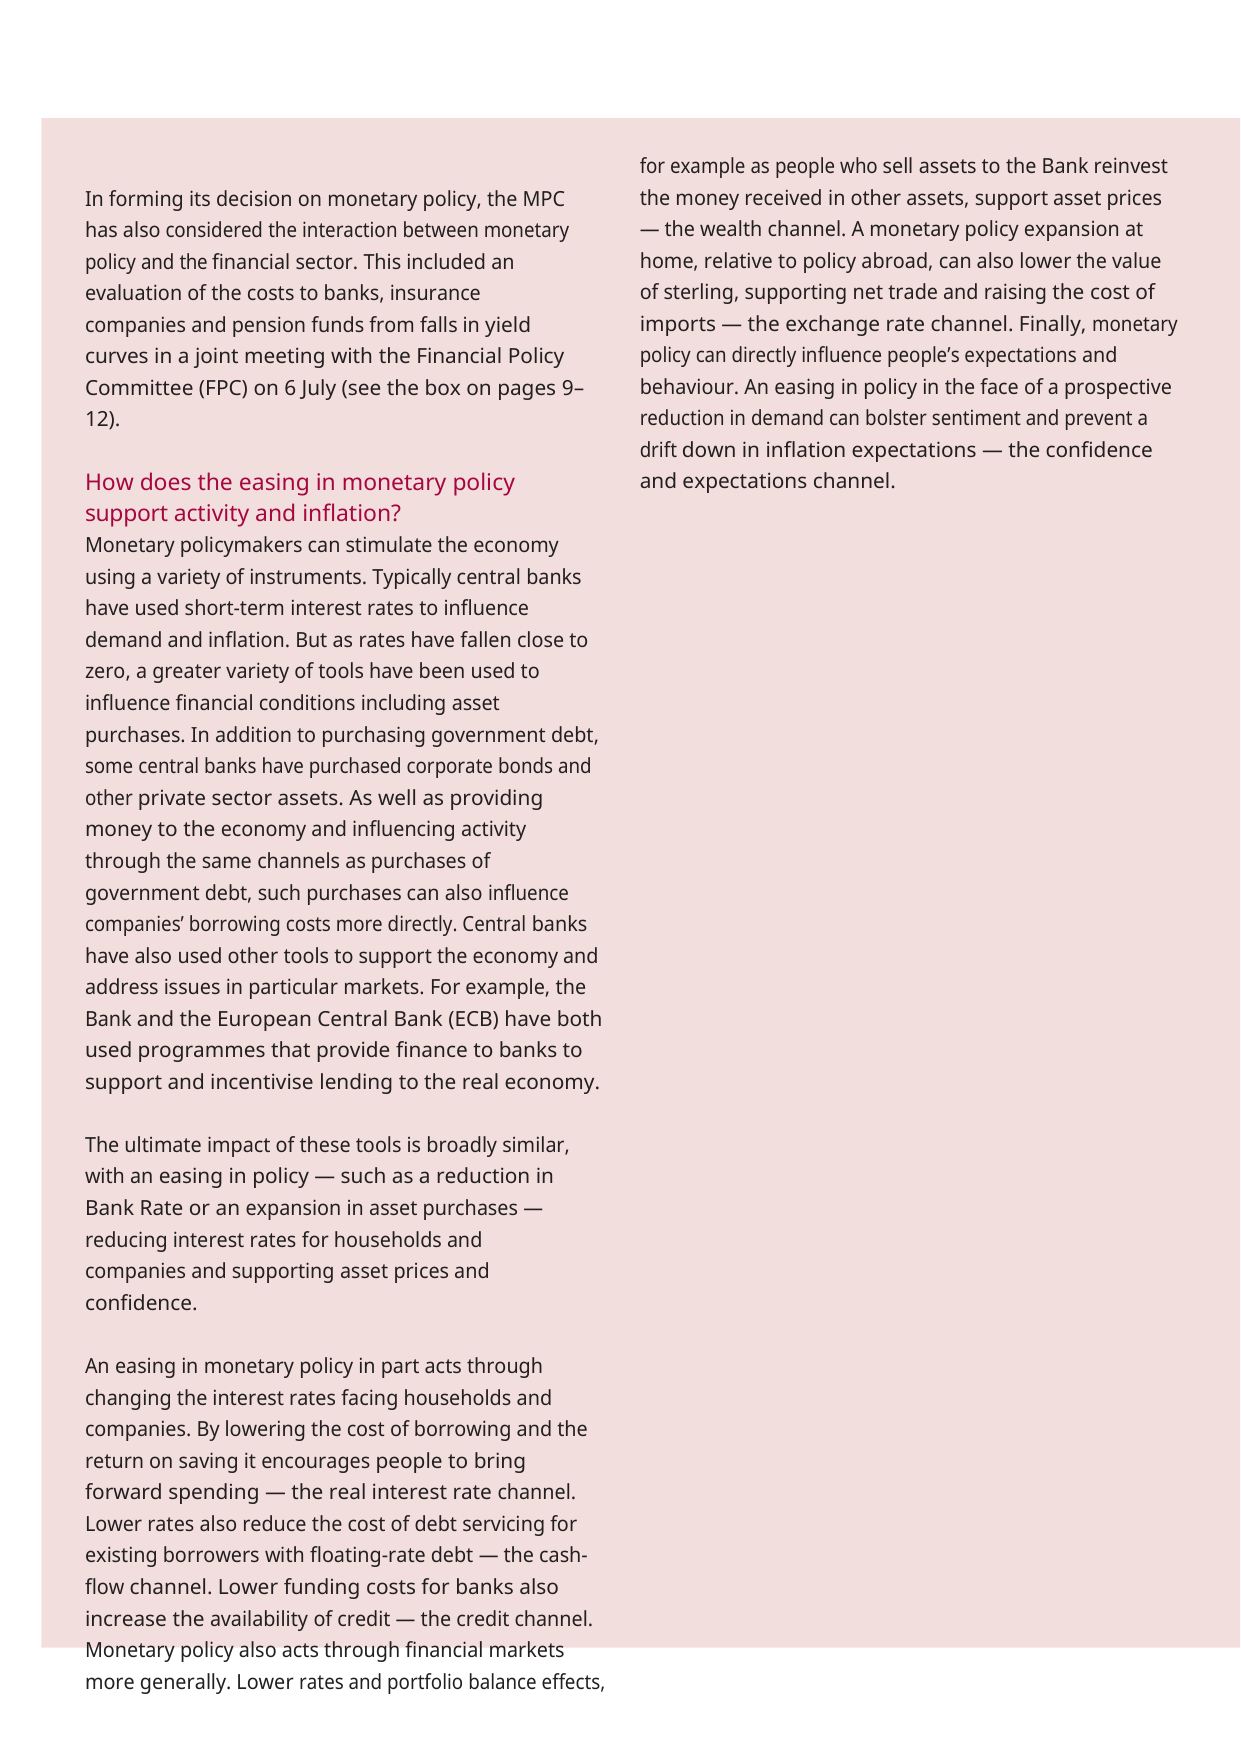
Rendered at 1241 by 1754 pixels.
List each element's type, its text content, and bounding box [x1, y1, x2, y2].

text An easing in monetary policy in part acts through changing the interest rates facing households and companies. By lowering the cost of borrowing and the return on saving it encourages people to bring forward spending — the real interest rate channel. Lower rates also reduce the cost of debt servicing for existing borrowers with floating-rate debt — the cash-flow channel. Lower funding costs for banks also increase the availability of credit — the credit channel. Monetary policy also acts through financial markets more generally. Lower rates and portfolio balance effects, for example as people who sell assets to the Bank reinvest the money received in other assets, support asset prices — the wealth channel. A monetary policy expansion at home, relative to policy abroad, can also lower the value of sterling, supporting net trade and raising the cost of imports — the exchange rate channel. Finally, monetary policy can directly influence people’s expectations and behaviour. An easing in policy in the face of a prospective reduction in demand can bolster sentiment and prevent a drift down in inflation expectations — the confidence and expectations channel. [85, 1351, 606, 1695]
text An easing in monetary policy in part acts through changing the interest rates facing households and companies. By lowering the cost of borrowing and the return on saving it encourages people to bring forward spending — the real interest rate channel. Lower rates also reduce the cost of debt servicing for existing borrowers with floating-rate debt — the cash-flow channel. Lower funding costs for banks also increase the availability of credit — the credit channel. Monetary policy also acts through financial markets more generally. Lower rates and portfolio balance effects, for example as people who sell assets to the Bank reinvest the money received in other assets, support asset prices — the wealth channel. A monetary policy expansion at home, relative to policy abroad, can also lower the value of sterling, supporting net trade and raising the cost of imports — the exchange rate channel. Finally, monetary policy can directly influence people’s expectations and behaviour. An easing in policy in the face of a prospective reduction in demand can bolster sentiment and prevent a drift down in inflation expectations — the confidence and expectations channel. [639, 151, 1182, 495]
text In forming its decision on monetary policy, the MPC has also considered the interaction between monetary policy and the financial sector. This included an evaluation of the costs to banks, insurance companies and pension funds from falls in yield curves in a joint meeting with the Financial Policy Committee (FPC) on 6 July (see the box on pages 9–12). [85, 184, 586, 433]
subtitle How does the easing in monetary policy support activity and inflation? [85, 465, 545, 528]
text The ultimate impact of these tools is broadly similar, with an easing in policy — such as a reduction in Bank Rate or an expansion in asset purchases — reducing interest rates for households and companies and supporting asset prices and confidence. [85, 1130, 588, 1316]
text Monetary policymakers can stimulate the economy using a variety of instruments. Typically central banks have used short-term interest rates to influence demand and inflation. But as rates have fallen close to zero, a greater variety of tools have been used to influence financial conditions including asset purchases. In addition to purchasing government debt, some central banks have purchased corporate bonds and other private sector assets. As well as providing money to the economy and influencing activity through the same channels as purchases of government debt, such purchases can also influence companies’ borrowing costs more directly. Central banks have also used other tools to support the economy and address issues in particular markets. For example, the Bank and the European Central Bank (ECB) have both used programmes that provide finance to banks to support and incentivise lending to the real economy. [85, 530, 603, 1095]
